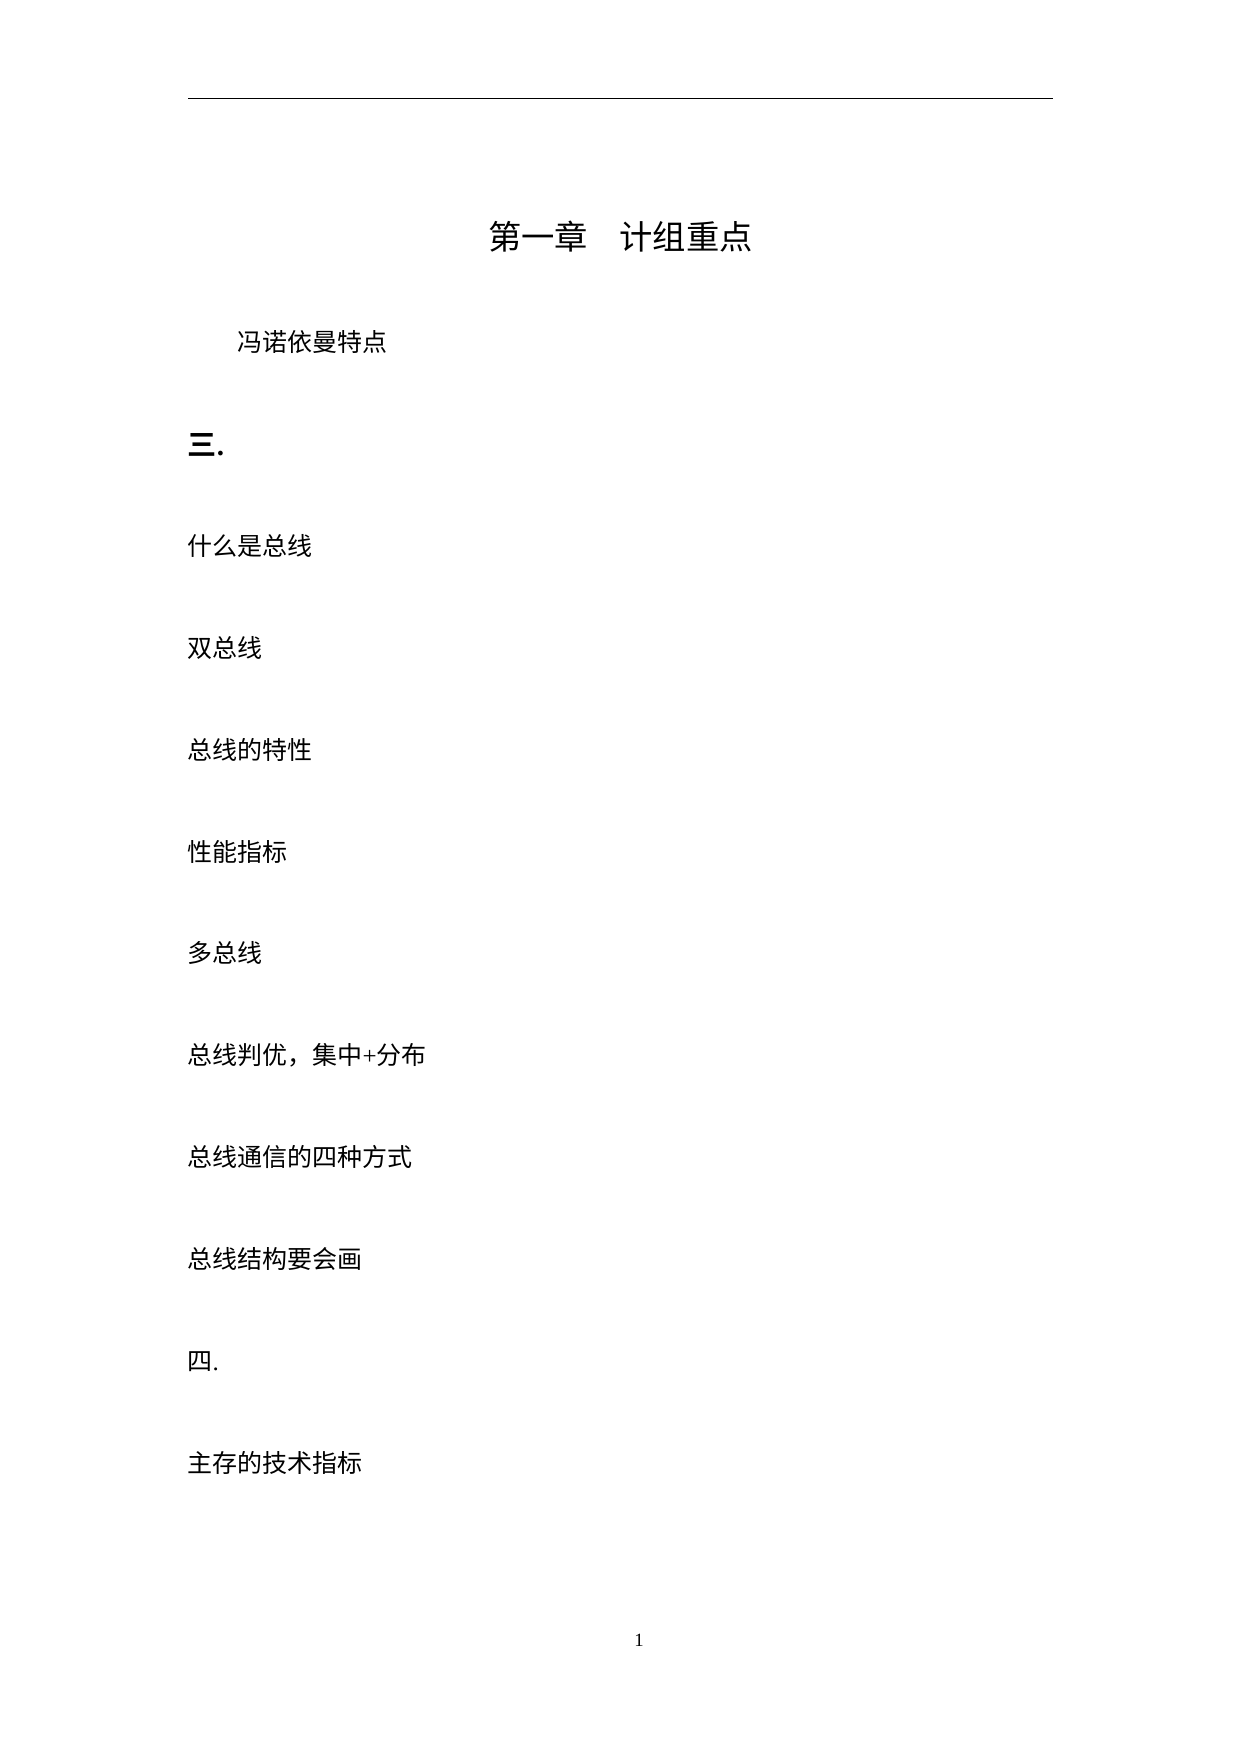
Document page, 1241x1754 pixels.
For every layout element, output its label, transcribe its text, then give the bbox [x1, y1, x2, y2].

text 计组重点 [187, 201, 1053, 269]
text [187, 307, 1053, 1495]
